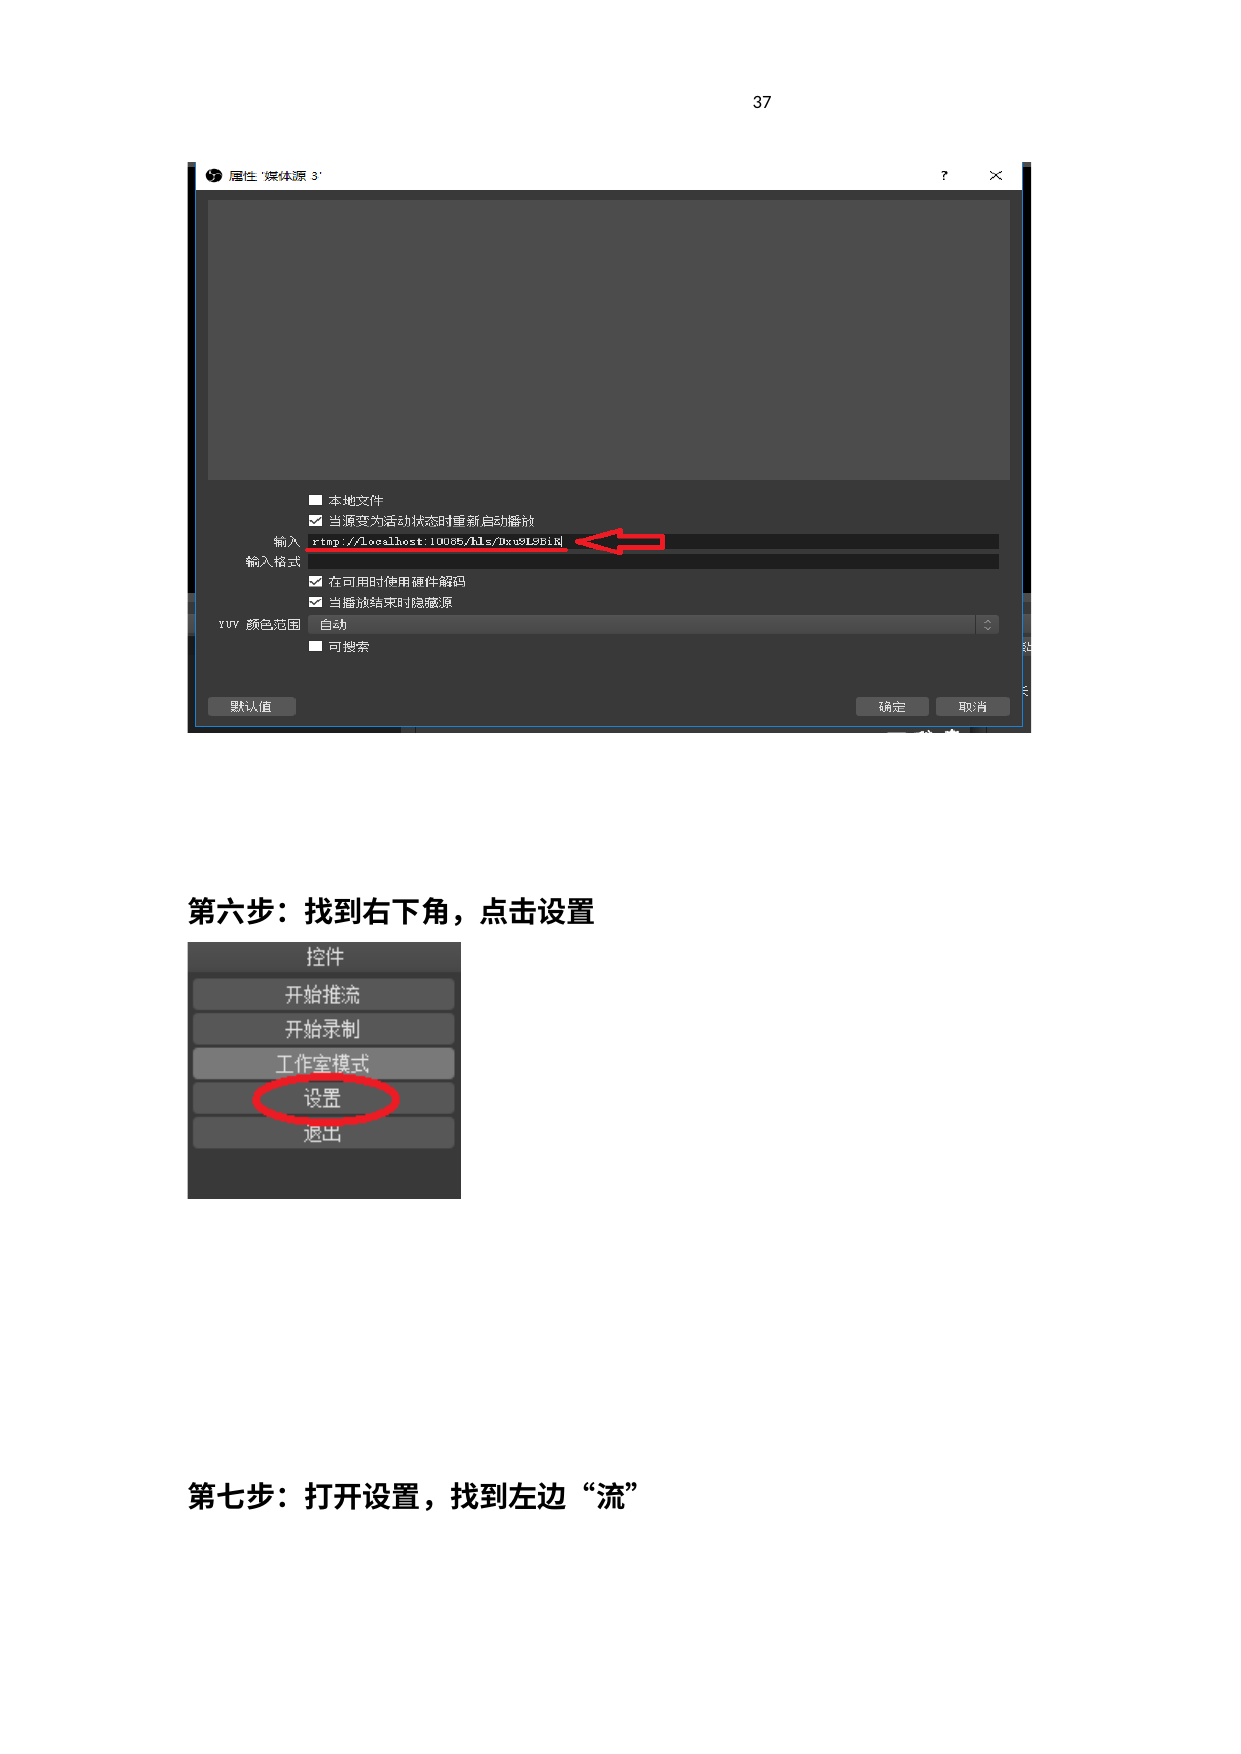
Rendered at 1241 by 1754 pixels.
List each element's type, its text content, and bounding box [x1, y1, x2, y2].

picture [187, 942, 461, 1199]
text 第七步：打开设置，找到左边“流” [187, 1462, 1053, 1527]
picture [187, 162, 1032, 733]
text 第六步：找到右下角，点击设置 [187, 877, 1053, 942]
